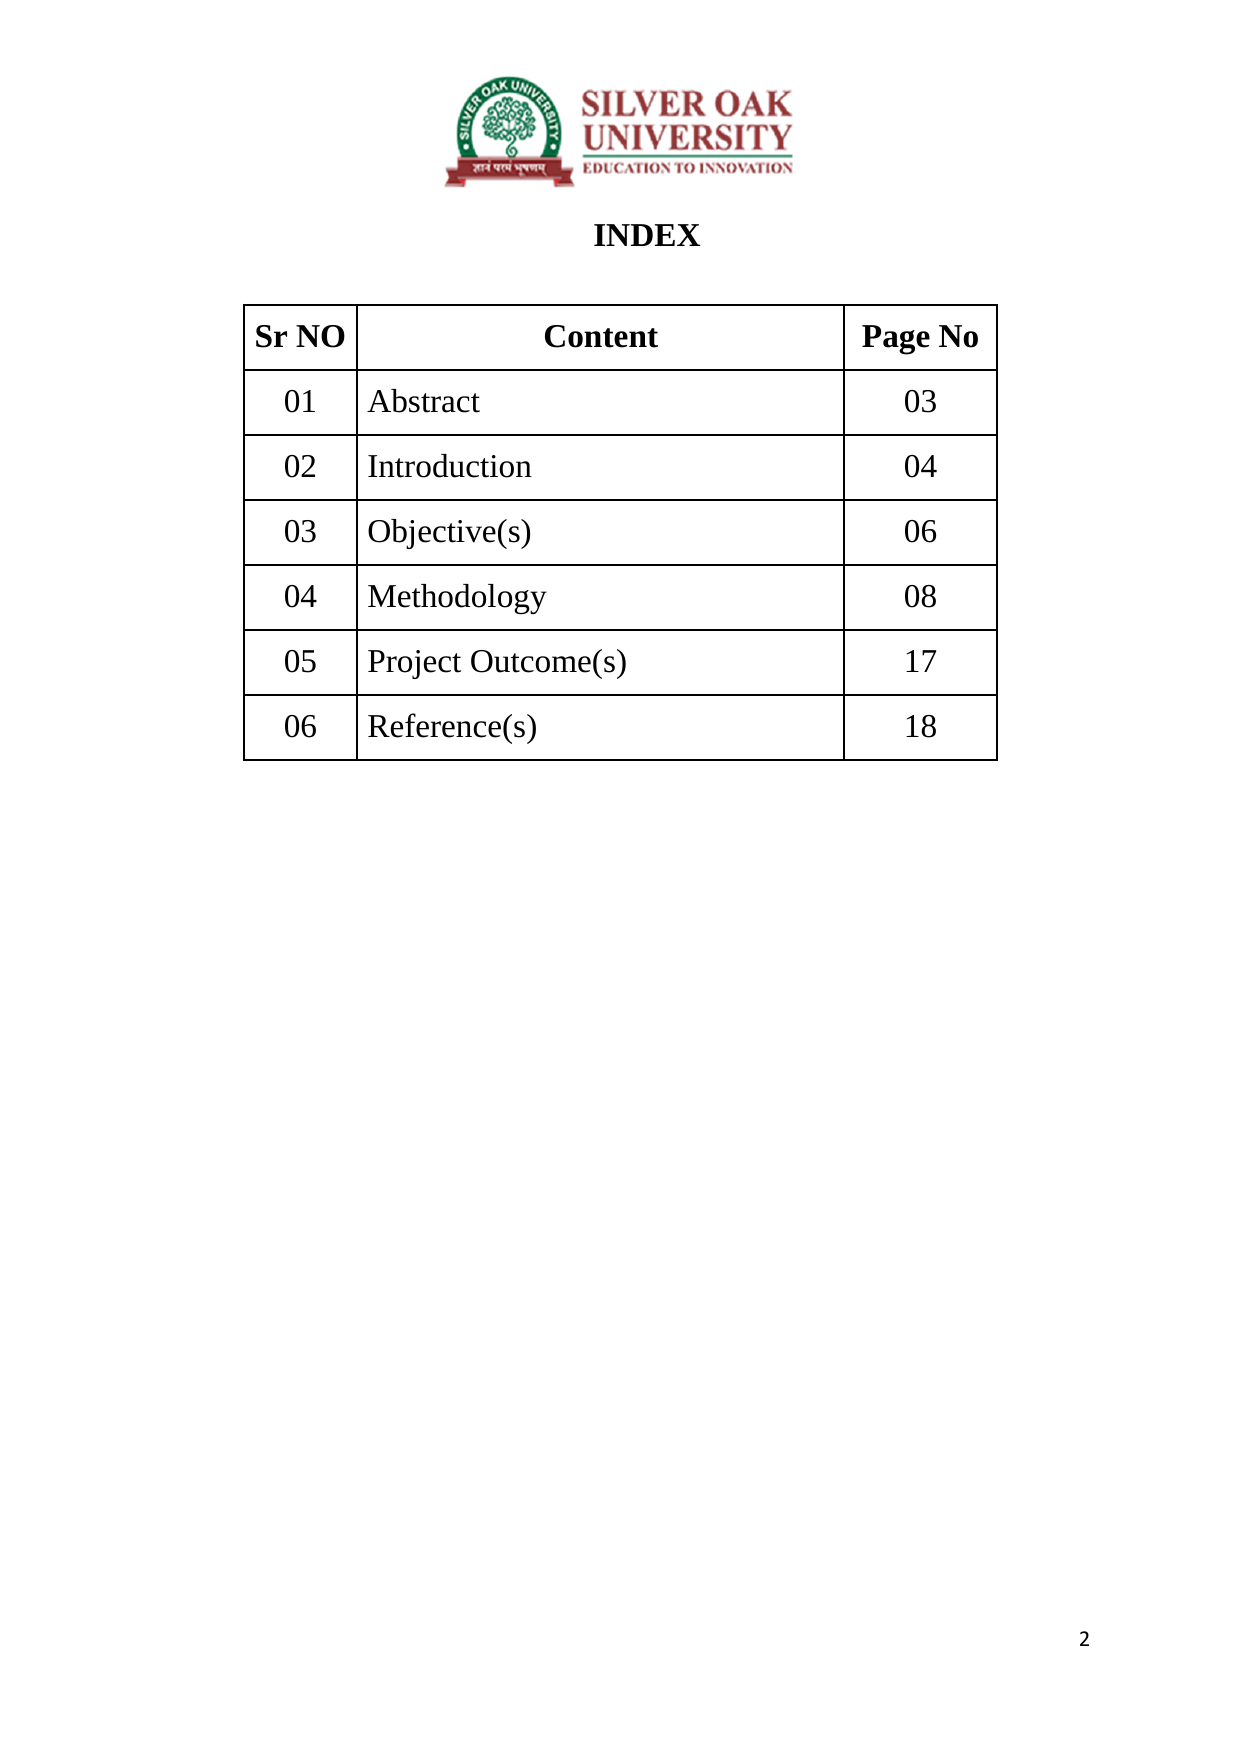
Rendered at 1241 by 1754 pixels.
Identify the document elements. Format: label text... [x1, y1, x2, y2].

table_cell 18 [845, 696, 996, 759]
table_cell 02 [245, 436, 356, 499]
table_cell 04 [245, 566, 356, 629]
table_header Content [358, 306, 843, 368]
table_cell 03 [845, 371, 996, 434]
table_cell Reference(s) [358, 696, 843, 759]
table_cell Objective(s) [358, 501, 843, 564]
table_cell 17 [845, 631, 996, 694]
table_cell Methodology [358, 566, 843, 629]
text INDEX [150, 215, 1144, 254]
table_cell 05 [245, 631, 356, 694]
table_cell Introduction [358, 436, 843, 499]
table_cell 01 [245, 371, 356, 434]
table_header Sr NO [245, 306, 356, 368]
picture [434, 73, 807, 188]
table_cell Project Outcome(s) [358, 631, 843, 694]
table_cell 03 [245, 501, 356, 564]
table_cell 06 [845, 501, 996, 564]
table_cell 08 [845, 566, 996, 629]
table_cell 04 [845, 436, 996, 499]
table_cell 06 [245, 696, 356, 759]
table_header Page No [845, 306, 996, 368]
table_cell Abstract [358, 371, 843, 434]
